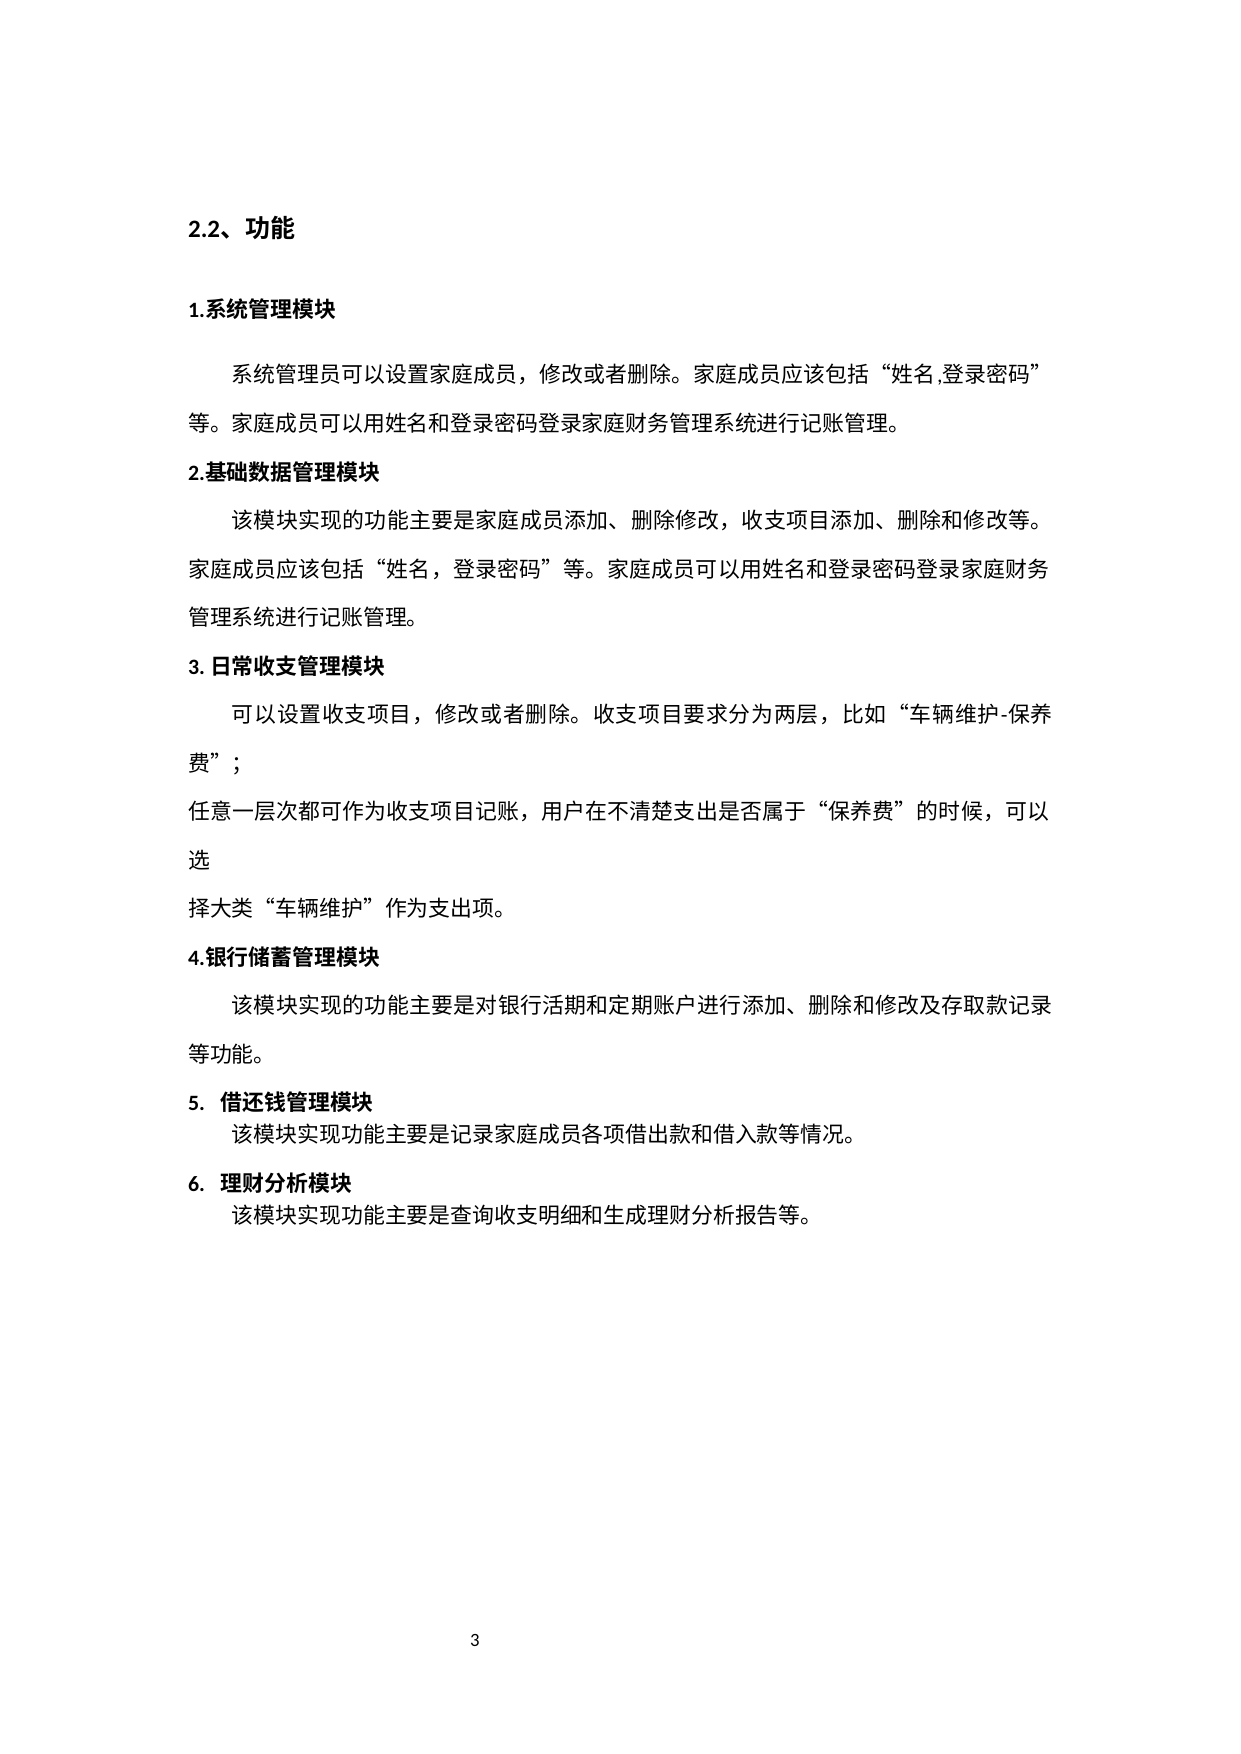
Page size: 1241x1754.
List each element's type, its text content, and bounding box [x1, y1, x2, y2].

list 该模块实现的功能主要是对银行活期和定期账户进行添加、删除和修改及存取款记录等功能。 [188, 987, 1052, 1069]
list 理财分析模块 [188, 1165, 1052, 1198]
list 该模块实现功能主要是查询收支明细和生成理财分析报告等。 [188, 1198, 1052, 1230]
text 2.2、功能 [188, 194, 1052, 259]
text 可以设置收支项目，修改或者删除。收支项目要求分为两层，比如“车辆维护-保养费”； [188, 697, 1052, 778]
text 4.银行储蓄管理模块 [188, 939, 1052, 972]
text 该模块实现功能主要是记录家庭成员各项借出款和借入款等情况。 [188, 1117, 1052, 1149]
text 系统管理员可以设置家庭成员，修改或者删除。家庭成员应该包括“姓名,登录密码”等。家庭成员可以用姓名和登录密码登录家庭财务管理系统进行记账管理。 [188, 357, 1052, 438]
text 2.基础数据管理模块 [188, 454, 1052, 487]
text 1.系统管理模块 [188, 292, 1052, 324]
text 择大类“车辆维护”作为支出项。 [188, 891, 1052, 923]
text 3. 日常收支管理模块 [188, 648, 1052, 681]
text 该模块实现的功能主要是家庭成员添加、删除修改，收支项目添加、删除和修改等。家庭成员应该包括“姓名，登录密码”等。家庭成员可以用姓名和登录密码登录家庭财务管理系统进行记账管理。 [188, 502, 1052, 632]
text 任意一层次都可作为收支项目记账，用户在不清楚支出是否属于“保养费”的时候，可以选 [188, 794, 1052, 875]
list 借还钱管理模块 [188, 1084, 1052, 1117]
